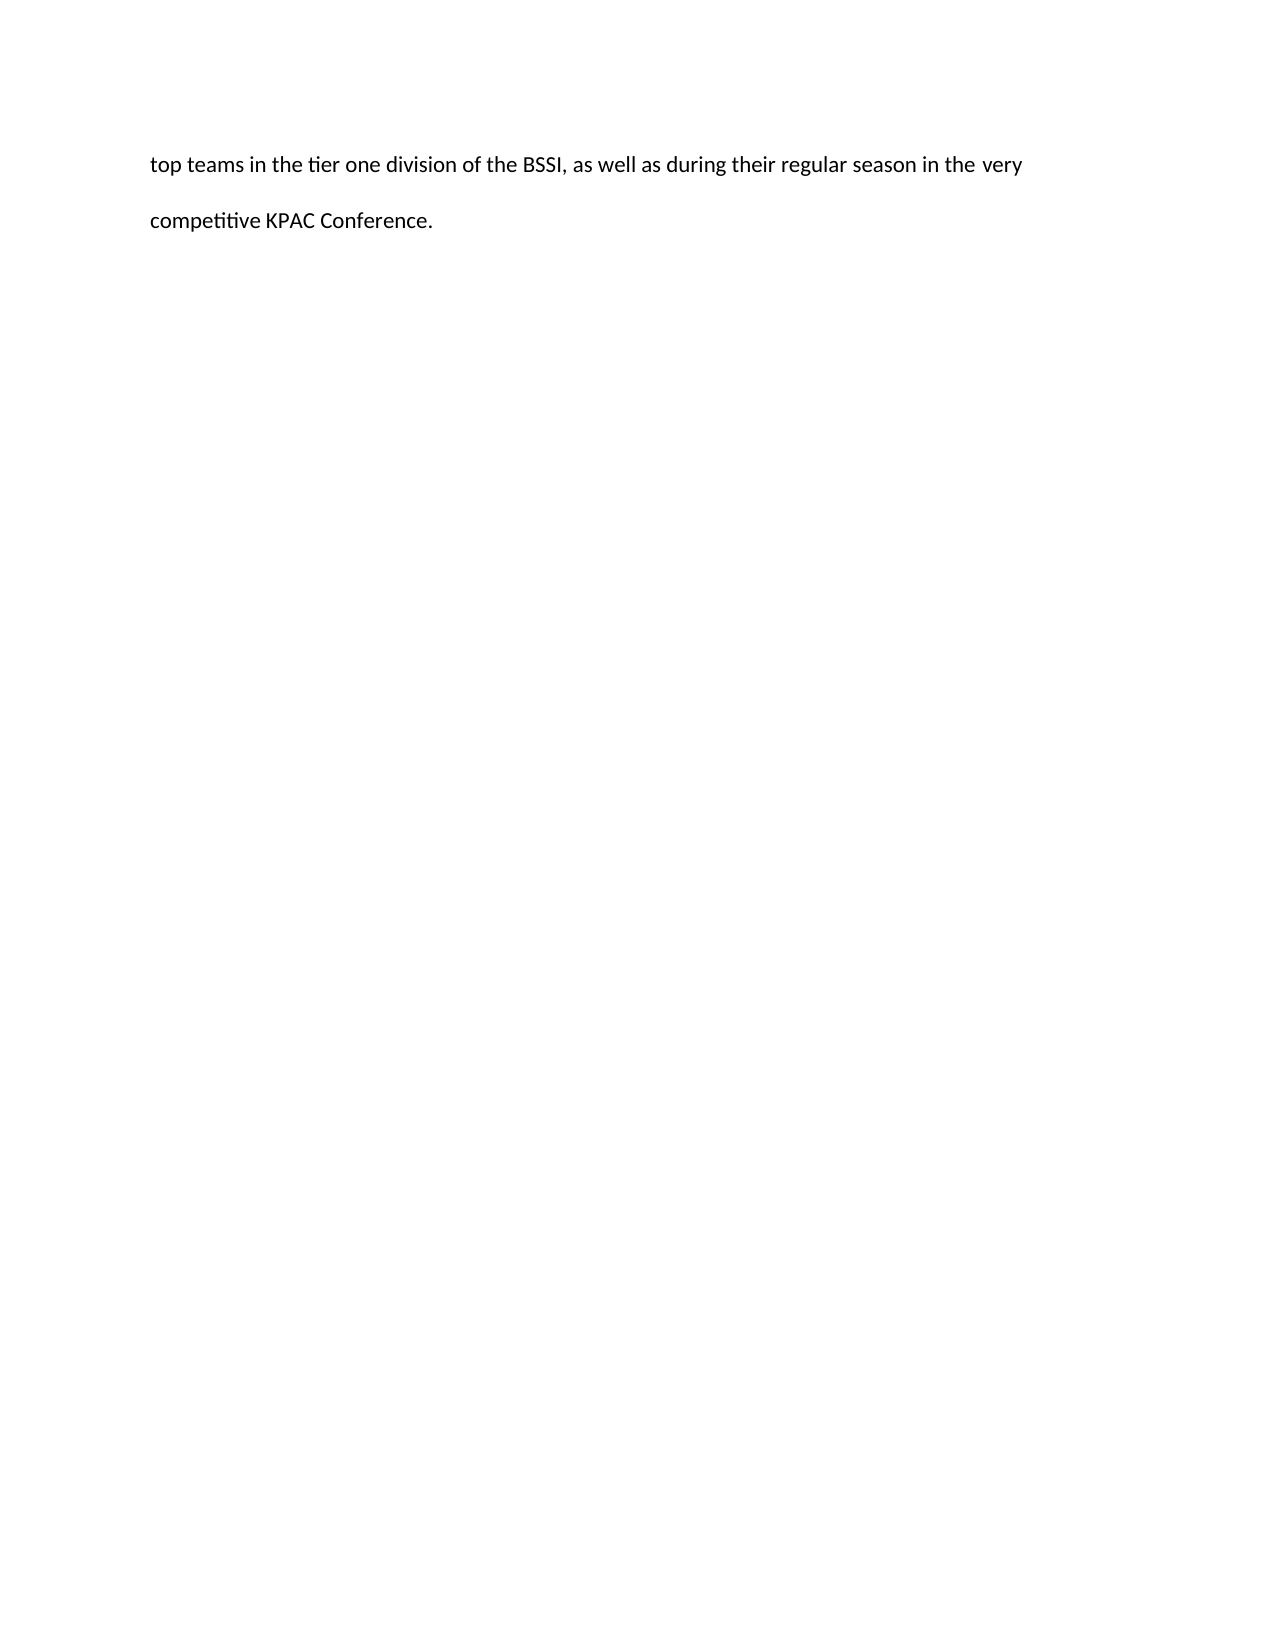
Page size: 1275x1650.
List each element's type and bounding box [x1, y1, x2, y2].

text [150, 150, 1125, 234]
